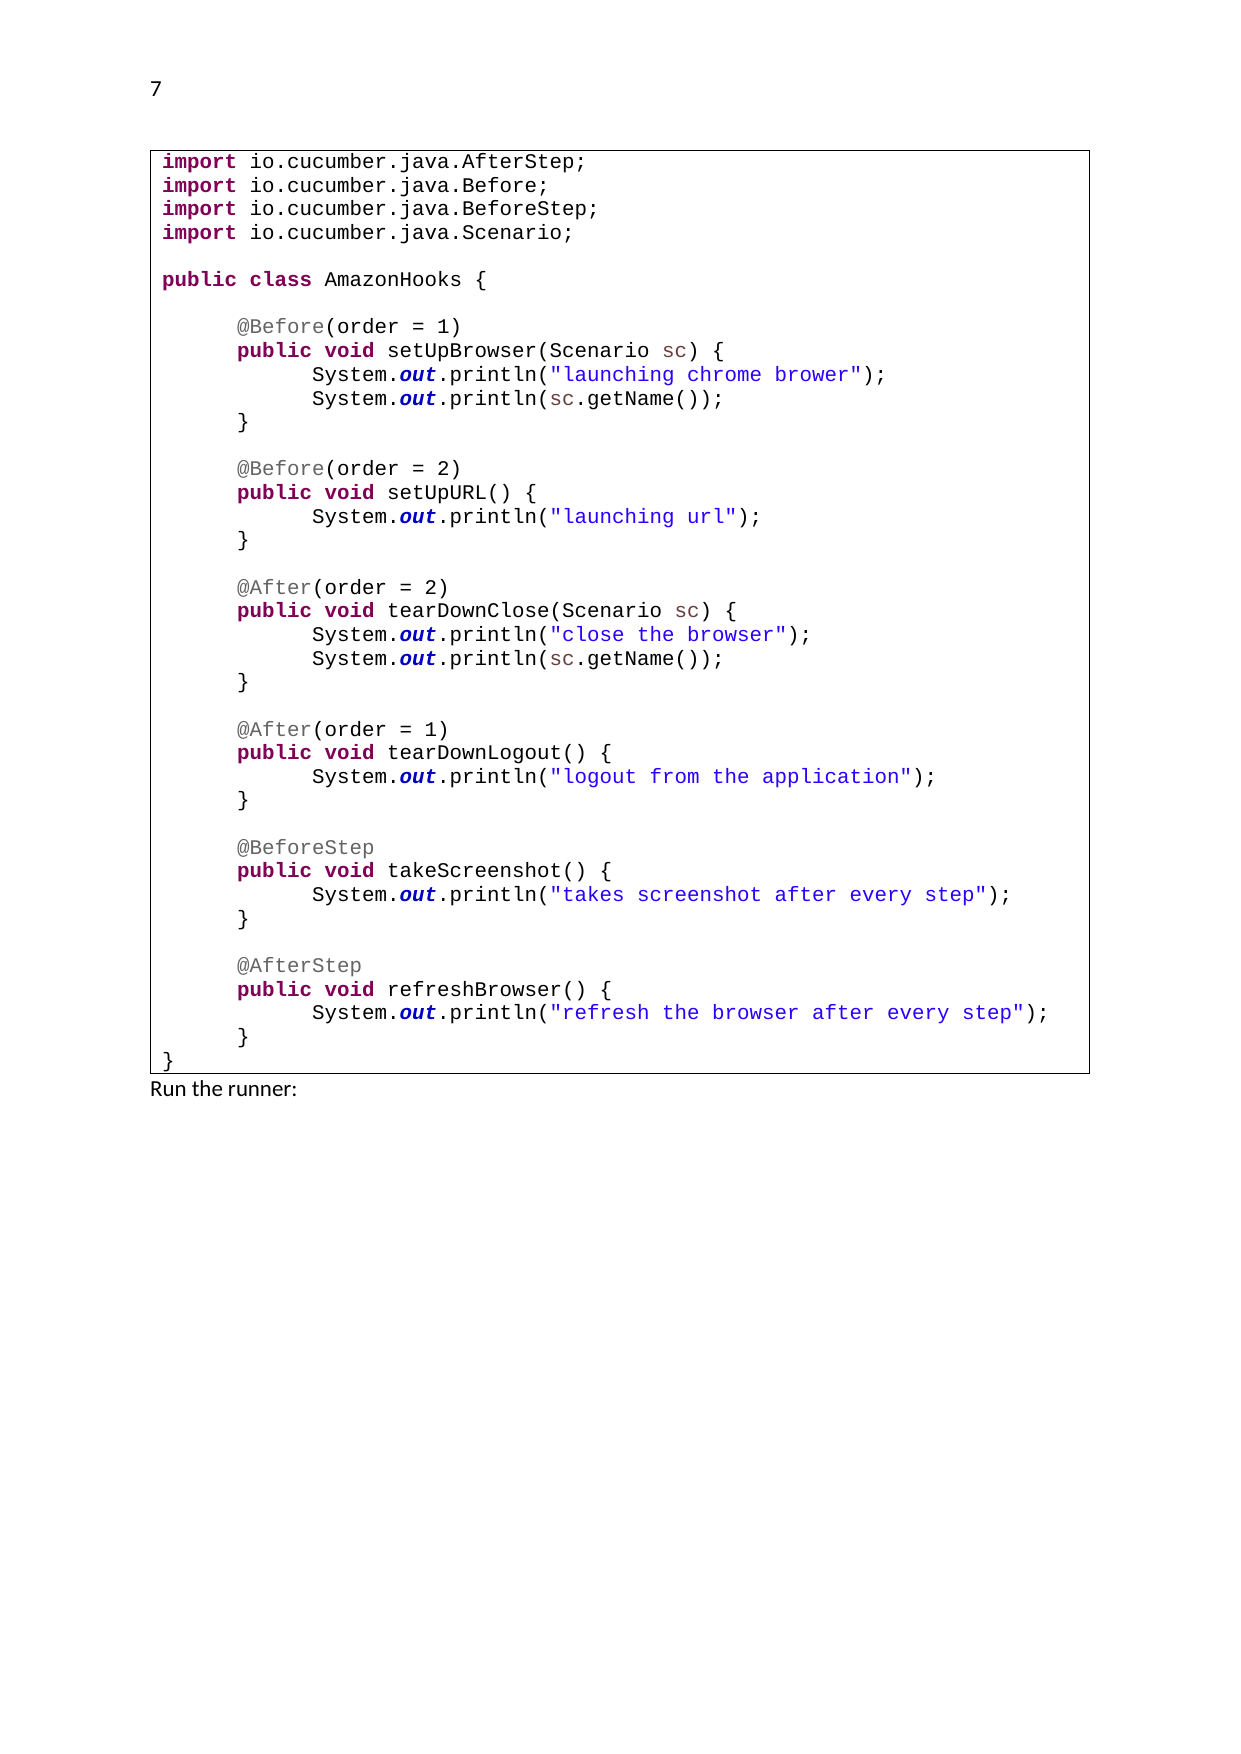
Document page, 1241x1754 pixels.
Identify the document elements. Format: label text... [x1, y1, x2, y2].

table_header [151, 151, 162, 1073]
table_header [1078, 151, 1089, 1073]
text Run the runner: [150, 1074, 1090, 1102]
